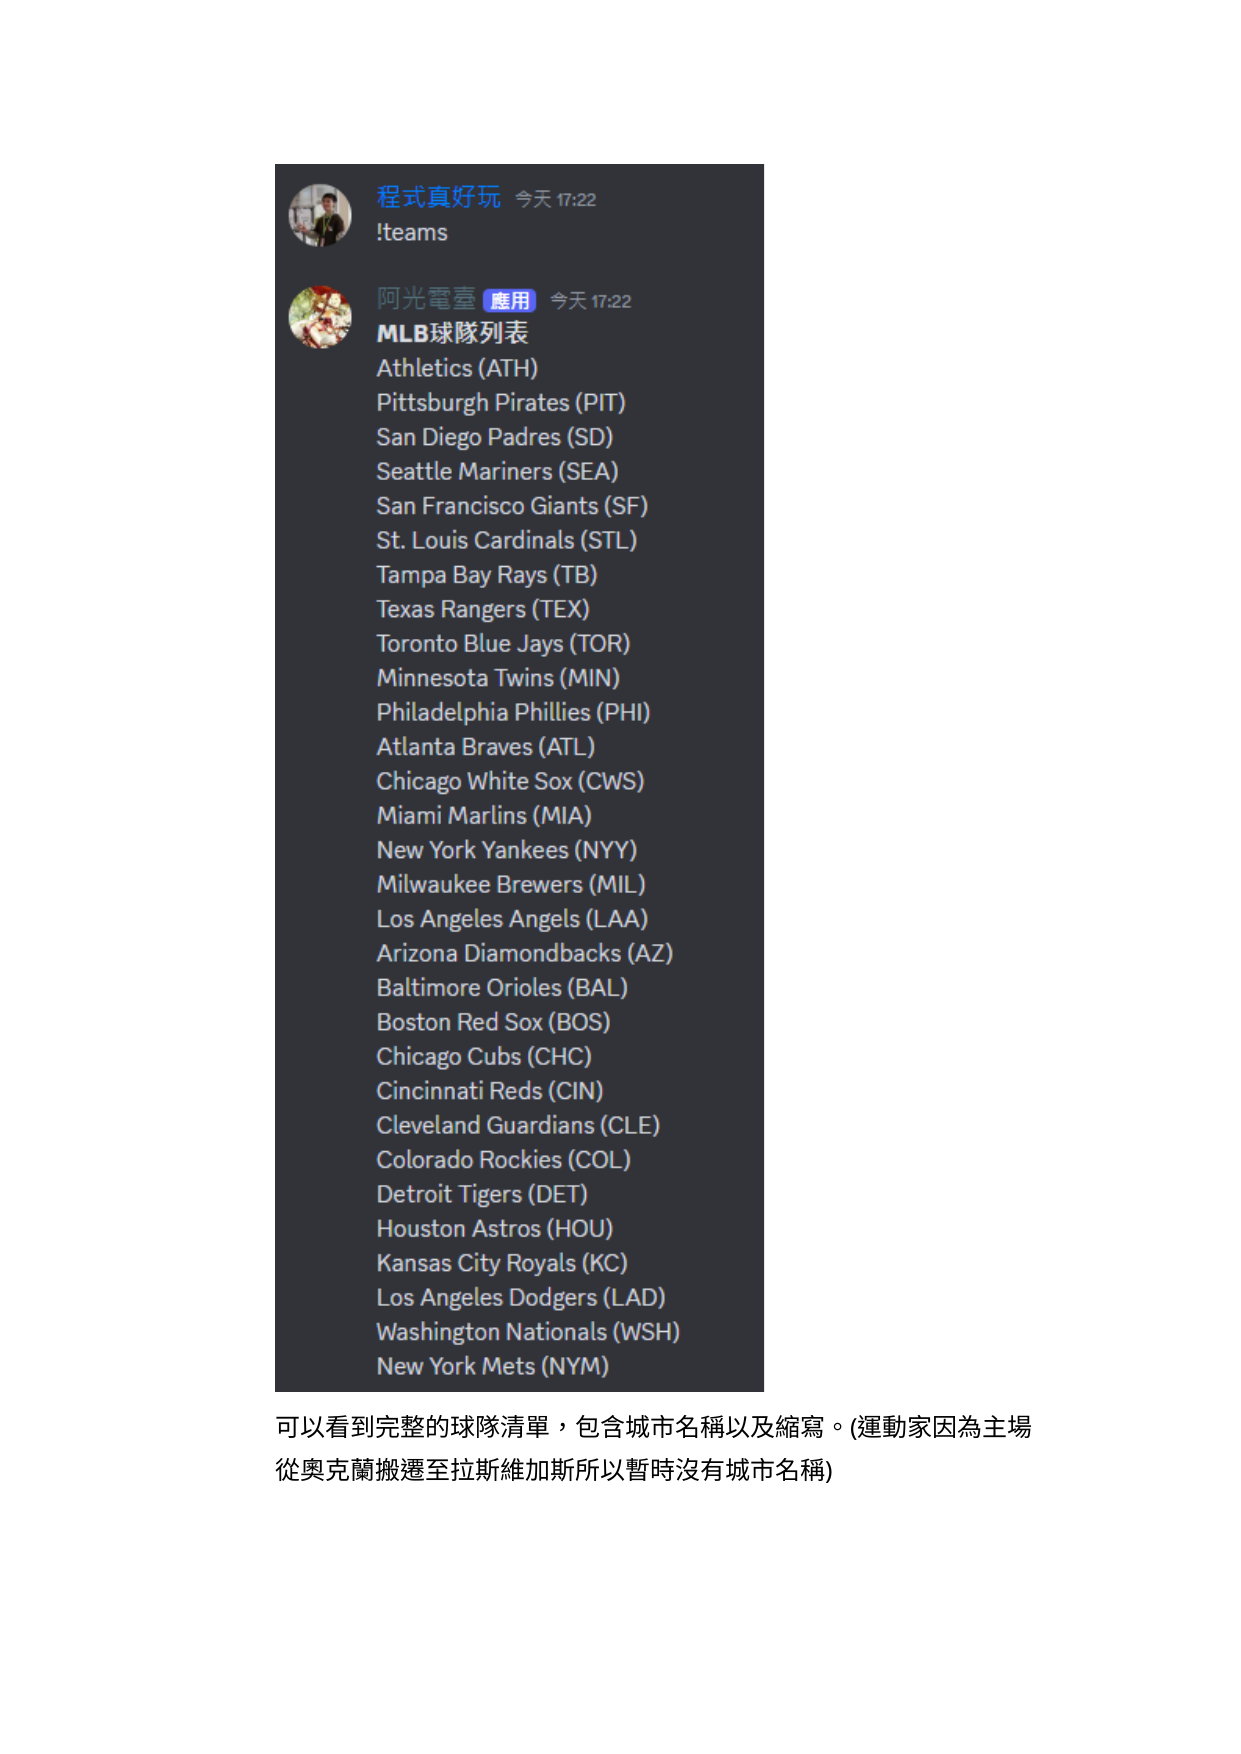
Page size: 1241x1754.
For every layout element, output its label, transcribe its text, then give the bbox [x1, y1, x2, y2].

picture [275, 164, 765, 1392]
list 可以看到完整的球隊清單，包含城市名稱以及縮寫。(運動家因為主場從奧克蘭搬遷至拉斯維加斯所以暫時沒有城市名稱) [275, 1407, 1053, 1488]
